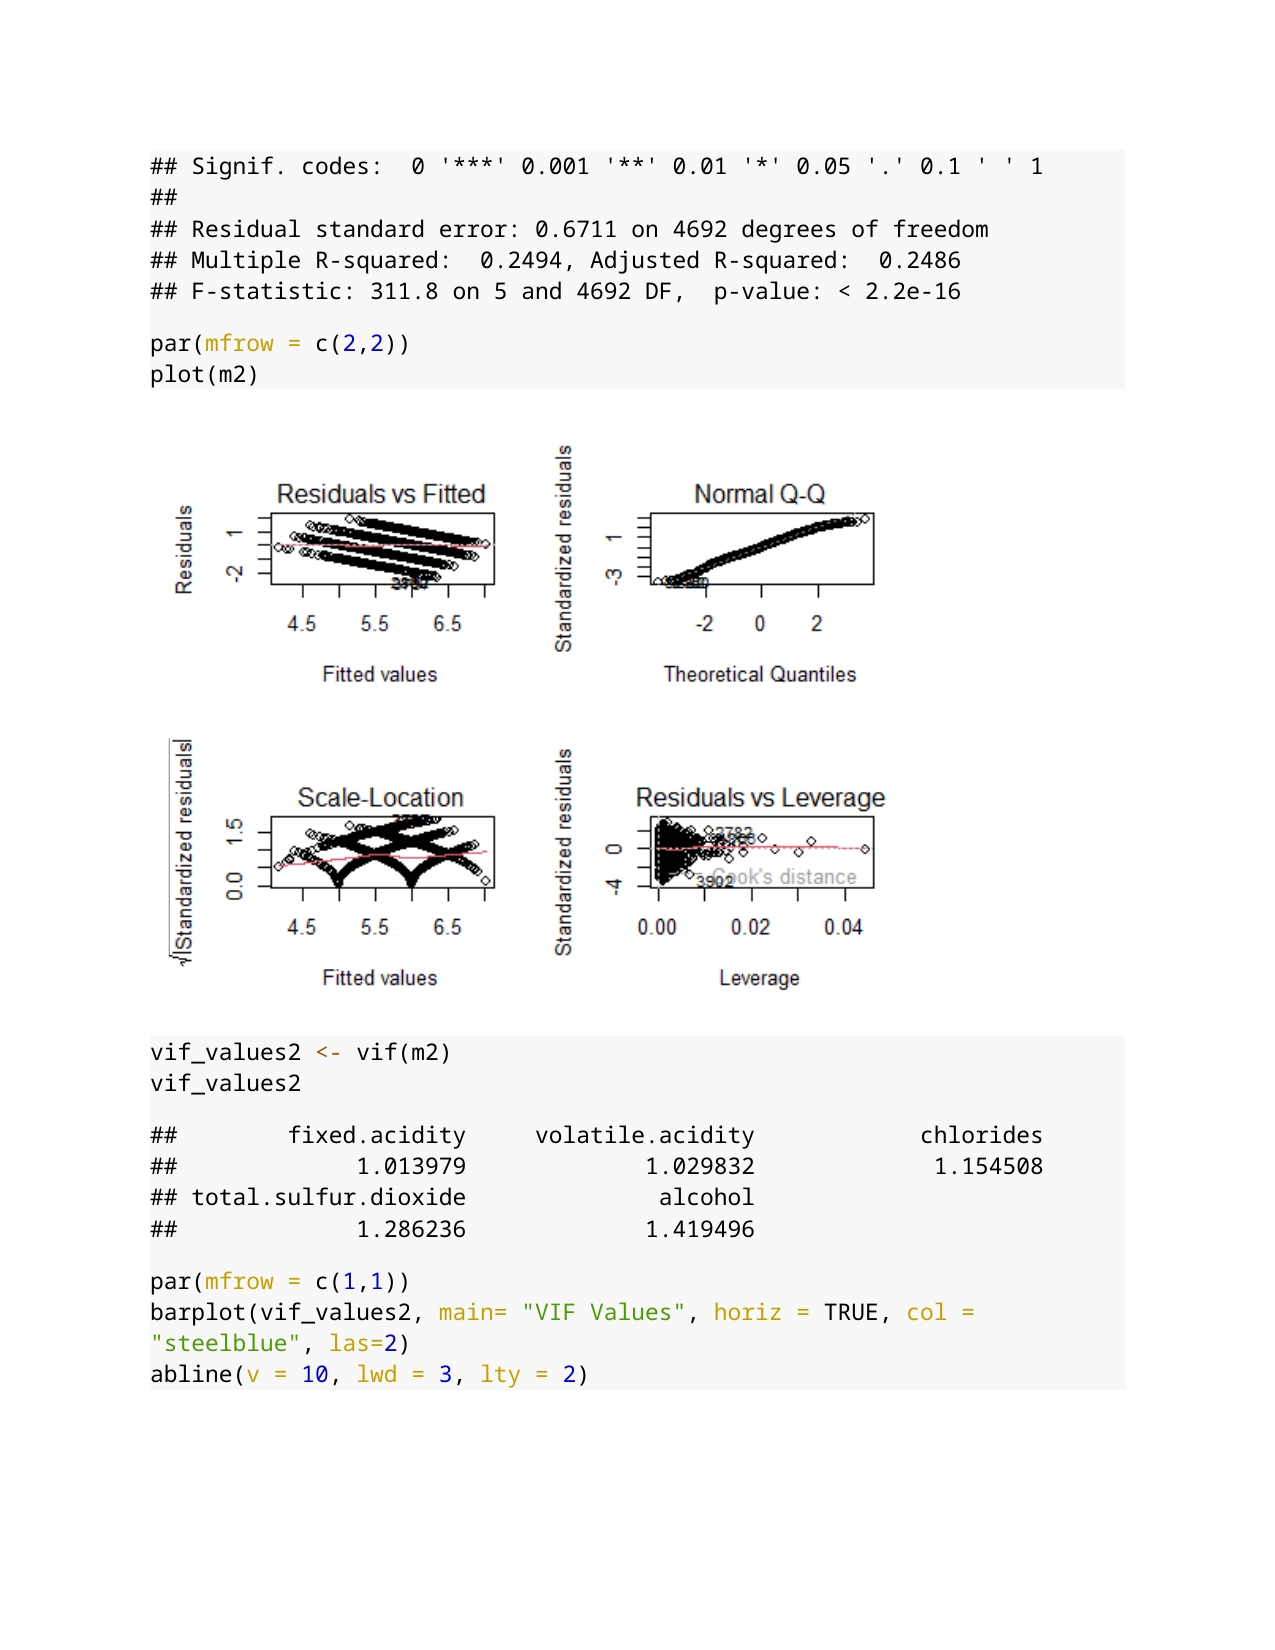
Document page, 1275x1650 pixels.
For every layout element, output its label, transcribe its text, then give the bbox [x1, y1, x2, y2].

picture [168, 410, 927, 1017]
text vif_values2 <- vif(m2) vif_values2 [301, 1036, 1125, 1098]
text ## fixed.acidity volatile.acidity chlorides ## 1.013979 1.029832 1.154508 ## total.sulfur.dioxide alcohol ## 1.286236 1.419496 [150, 1119, 1125, 1244]
text par(mfrow = c(2,2)) plot(m2) [260, 327, 1125, 389]
text par(mfrow = c(1,1)) barplot(vif_values2, main= "VIF Values", horiz = TRUE, col = "steelblue", las=2) abline(v = 10, lwd = 3, lty = 2) [150, 1265, 1125, 1390]
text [150, 150, 1125, 306]
